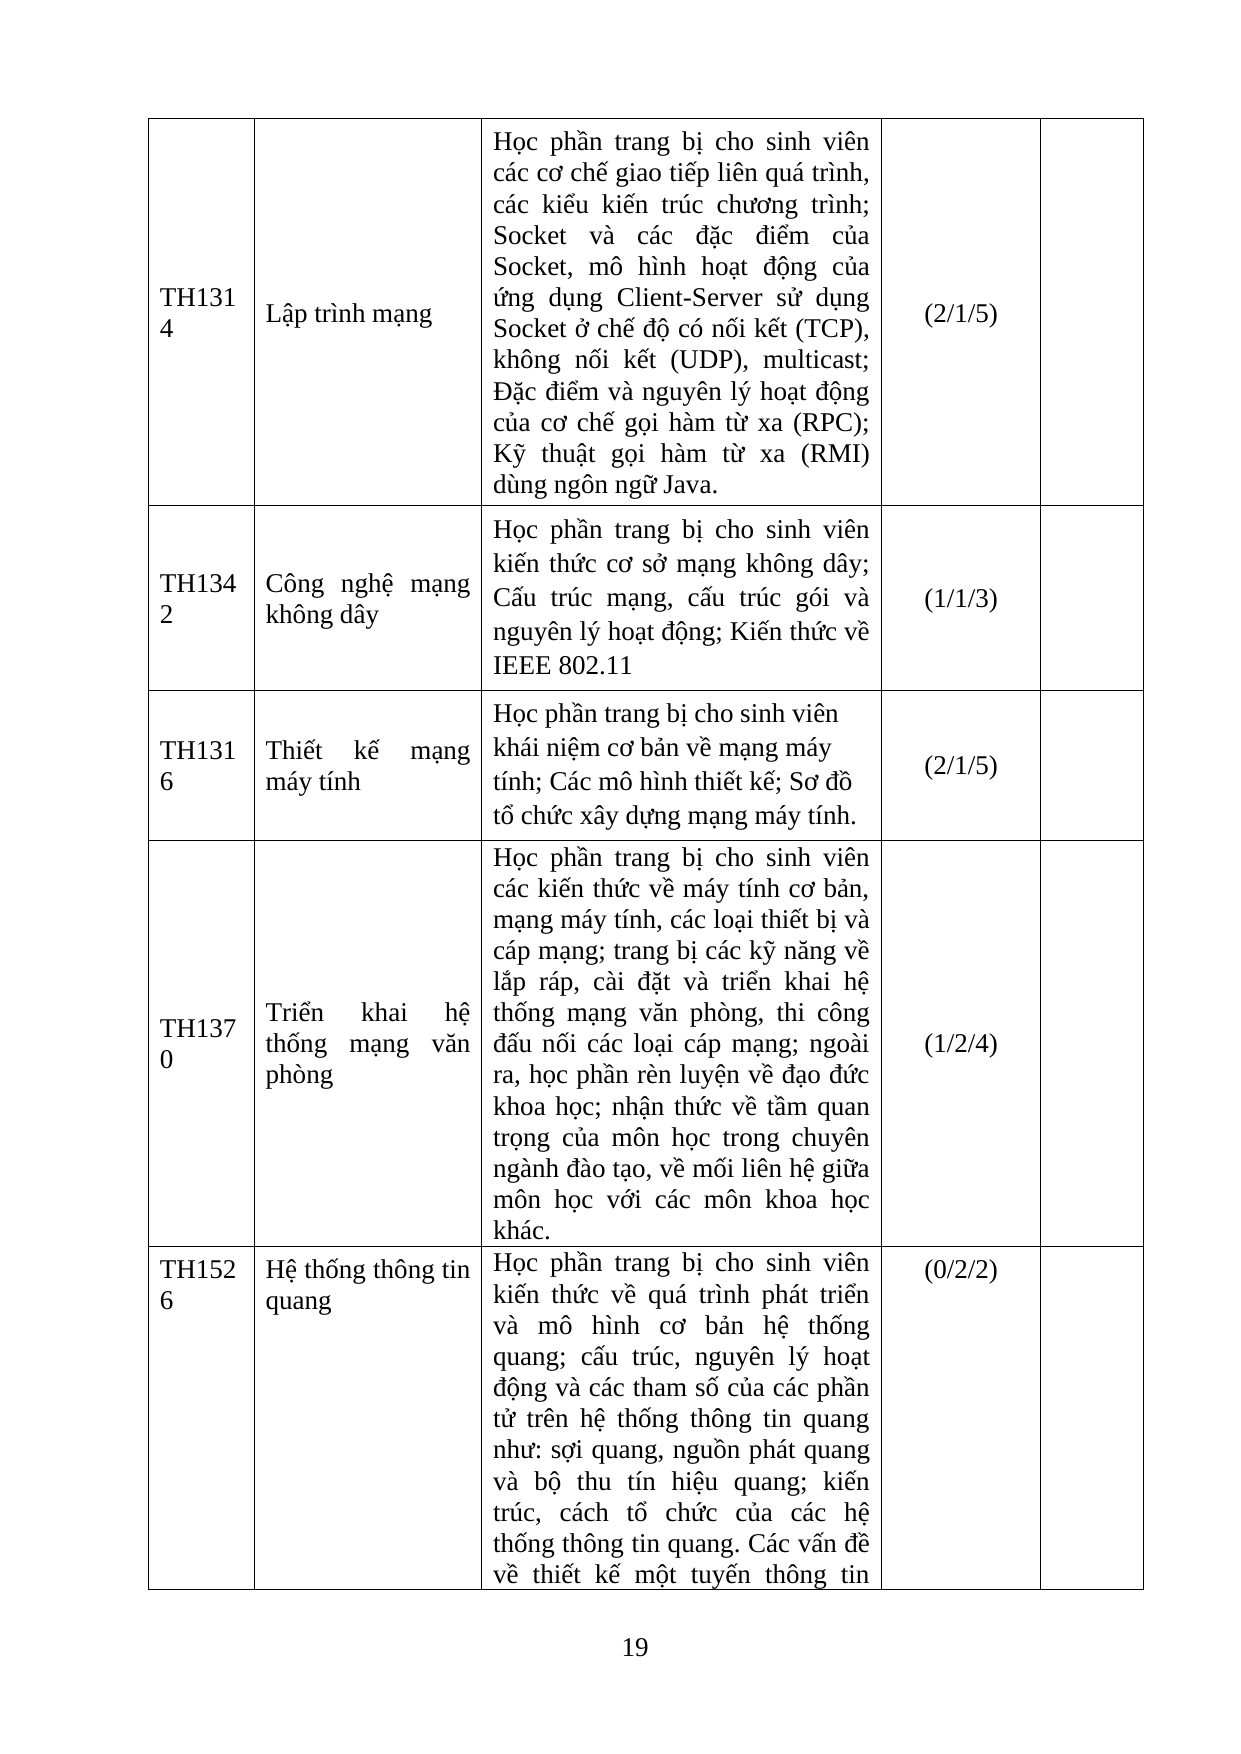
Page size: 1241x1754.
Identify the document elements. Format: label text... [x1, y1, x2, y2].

table_cell [1041, 841, 1143, 1246]
table_cell (0/2/2) [882, 1247, 1040, 1589]
table_cell (1/2/4) [882, 841, 1040, 1246]
table_cell [1041, 691, 1143, 839]
table_cell TH1370 [149, 841, 254, 1246]
table_cell (2/1/5) [882, 119, 1040, 505]
table_cell TH1314 [149, 119, 254, 505]
table_cell Công nghệ mạng không dây [255, 506, 481, 689]
table_cell Học phần trang bị cho sinh viên kiến thức cơ sở mạng không dây; Cấu trúc mạng, cấu trúc gói và nguyên lý hoạt động; Kiến thức về IEEE 802.11 [482, 506, 881, 689]
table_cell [255, 1247, 481, 1589]
table_cell Học phần trang bị cho sinh viên khái niệm cơ bản về mạng máy tính; Các mô hình thiết kế; Sơ đồ tổ chức xây dựng mạng máy tính. [482, 691, 881, 839]
table_cell Học phần trang bị cho sinh viên các kiến thức về máy tính cơ bản, mạng máy tính, các loại thiết bị và cáp mạng; trang bị các kỹ năng về lắp ráp, cài đặt và triển khai hệ thống mạng văn phòng, thi công đấu nối các loại cáp mạng; ngoài ra, học phần rèn luyện về đạo đức khoa học; nhận thức về tầm quan trọng của môn học trong chuyên ngành đào tạo, về mối liên hệ giữa môn học với các môn khoa học khác. [482, 841, 881, 1246]
table_cell TH1342 [149, 506, 254, 689]
table_cell Lập trình mạng [255, 119, 481, 505]
table_cell (2/1/5) [882, 691, 1040, 839]
table_cell (1/1/3) [882, 506, 1040, 689]
table_cell [1041, 119, 1143, 505]
table_cell [1041, 1247, 1143, 1589]
table_cell TH1316 [149, 691, 254, 839]
table_cell Học phần trang bị cho sinh viên các cơ chế giao tiếp liên quá trình, các kiểu kiến trúc chương trình; Socket và các đặc điểm của Socket, mô hình hoạt động của ứng dụng Client-Server sử dụng Socket ở chế độ có nối kết (TCP), không nối kết (UDP), multicast; Đặc điểm và nguyên lý hoạt động của cơ chế gọi hàm từ xa (RPC); Kỹ thuật gọi hàm từ xa (RMI) dùng ngôn ngữ Java. [482, 119, 881, 505]
table_cell Thiết kế mạng máy tính [255, 691, 481, 839]
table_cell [482, 1247, 881, 1589]
table_cell Triển khai hệ thống mạng văn phòng [255, 841, 481, 1246]
table_cell [1041, 506, 1143, 689]
table_cell TH1526 [149, 1247, 254, 1589]
